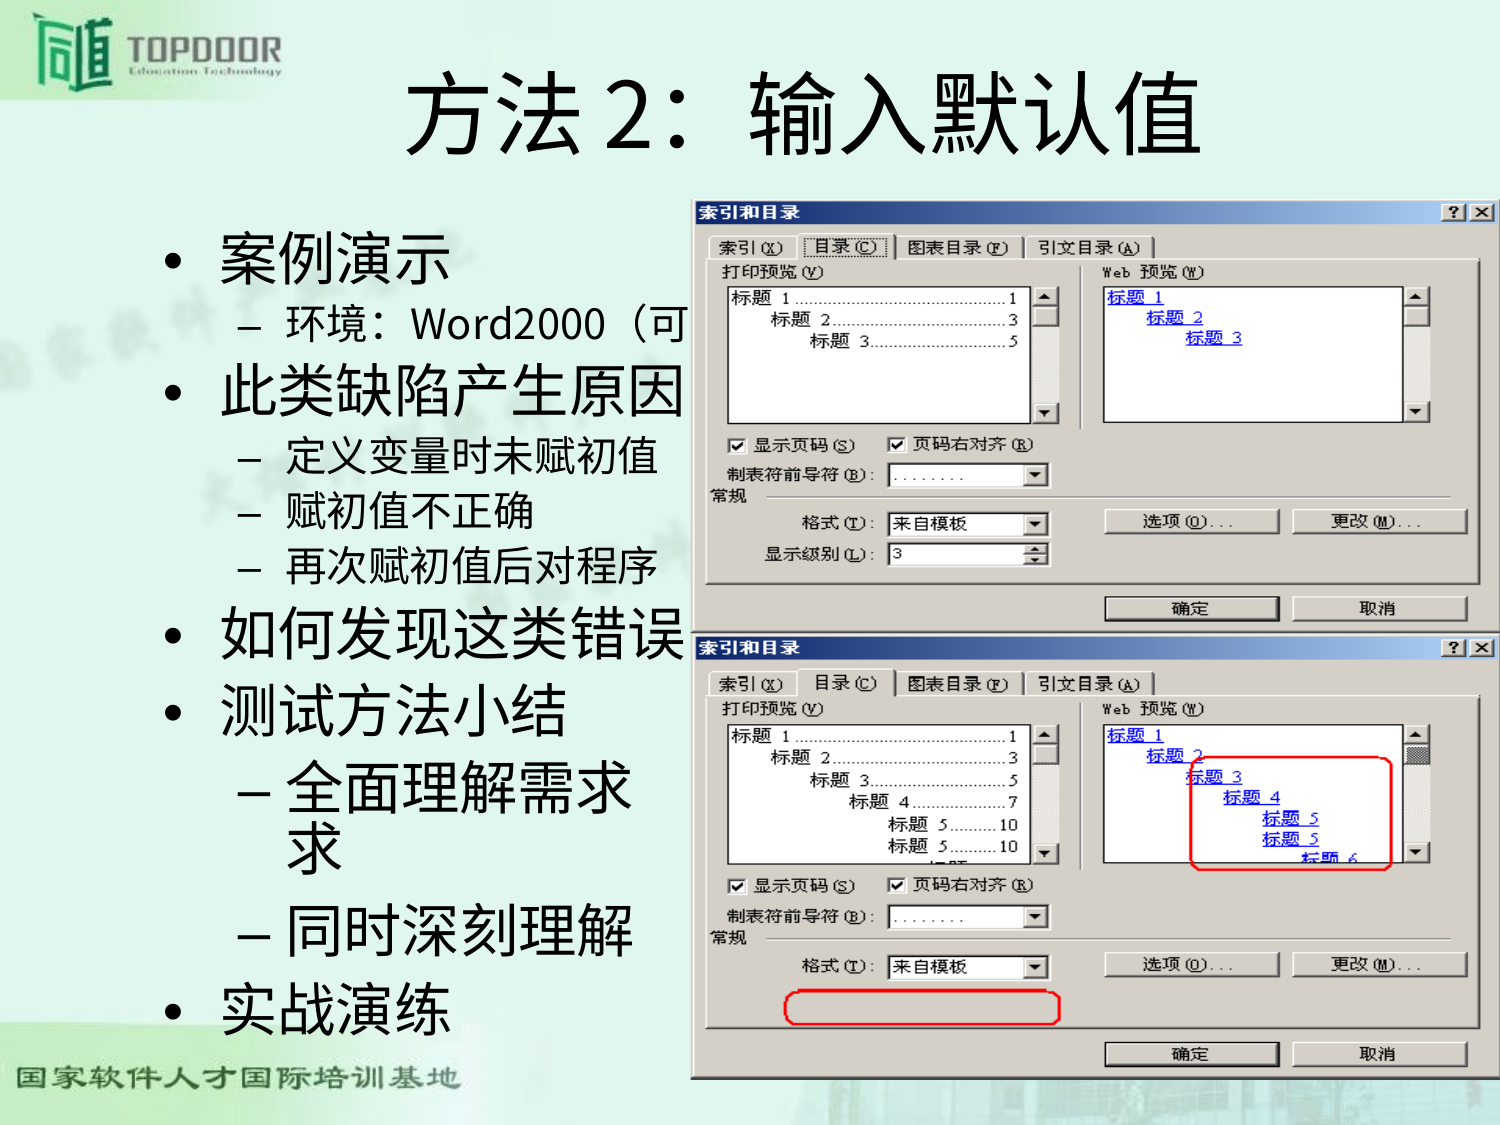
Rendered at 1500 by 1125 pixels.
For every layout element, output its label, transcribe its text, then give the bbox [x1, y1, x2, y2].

list 同时深刻理解 [238, 889, 690, 968]
list 全面理解需求求 [238, 758, 636, 887]
list 实战演练 [163, 968, 690, 1047]
list 如何发现这类错误 [163, 593, 690, 671]
list 再次赋初值后对程序 [238, 537, 690, 593]
list 案例演示 [163, 217, 690, 296]
list 定义变量时未赋初值 [238, 428, 690, 482]
list 赋初值不正确 [238, 482, 690, 537]
list 环境：Word2000（可 [238, 296, 690, 351]
list 测试方法小结 [163, 671, 690, 748]
subtitle 方法2：输入默认值 [236, 58, 1370, 171]
list 此类缺陷产生原因 [163, 351, 690, 428]
picture [0, 0, 1500, 1125]
